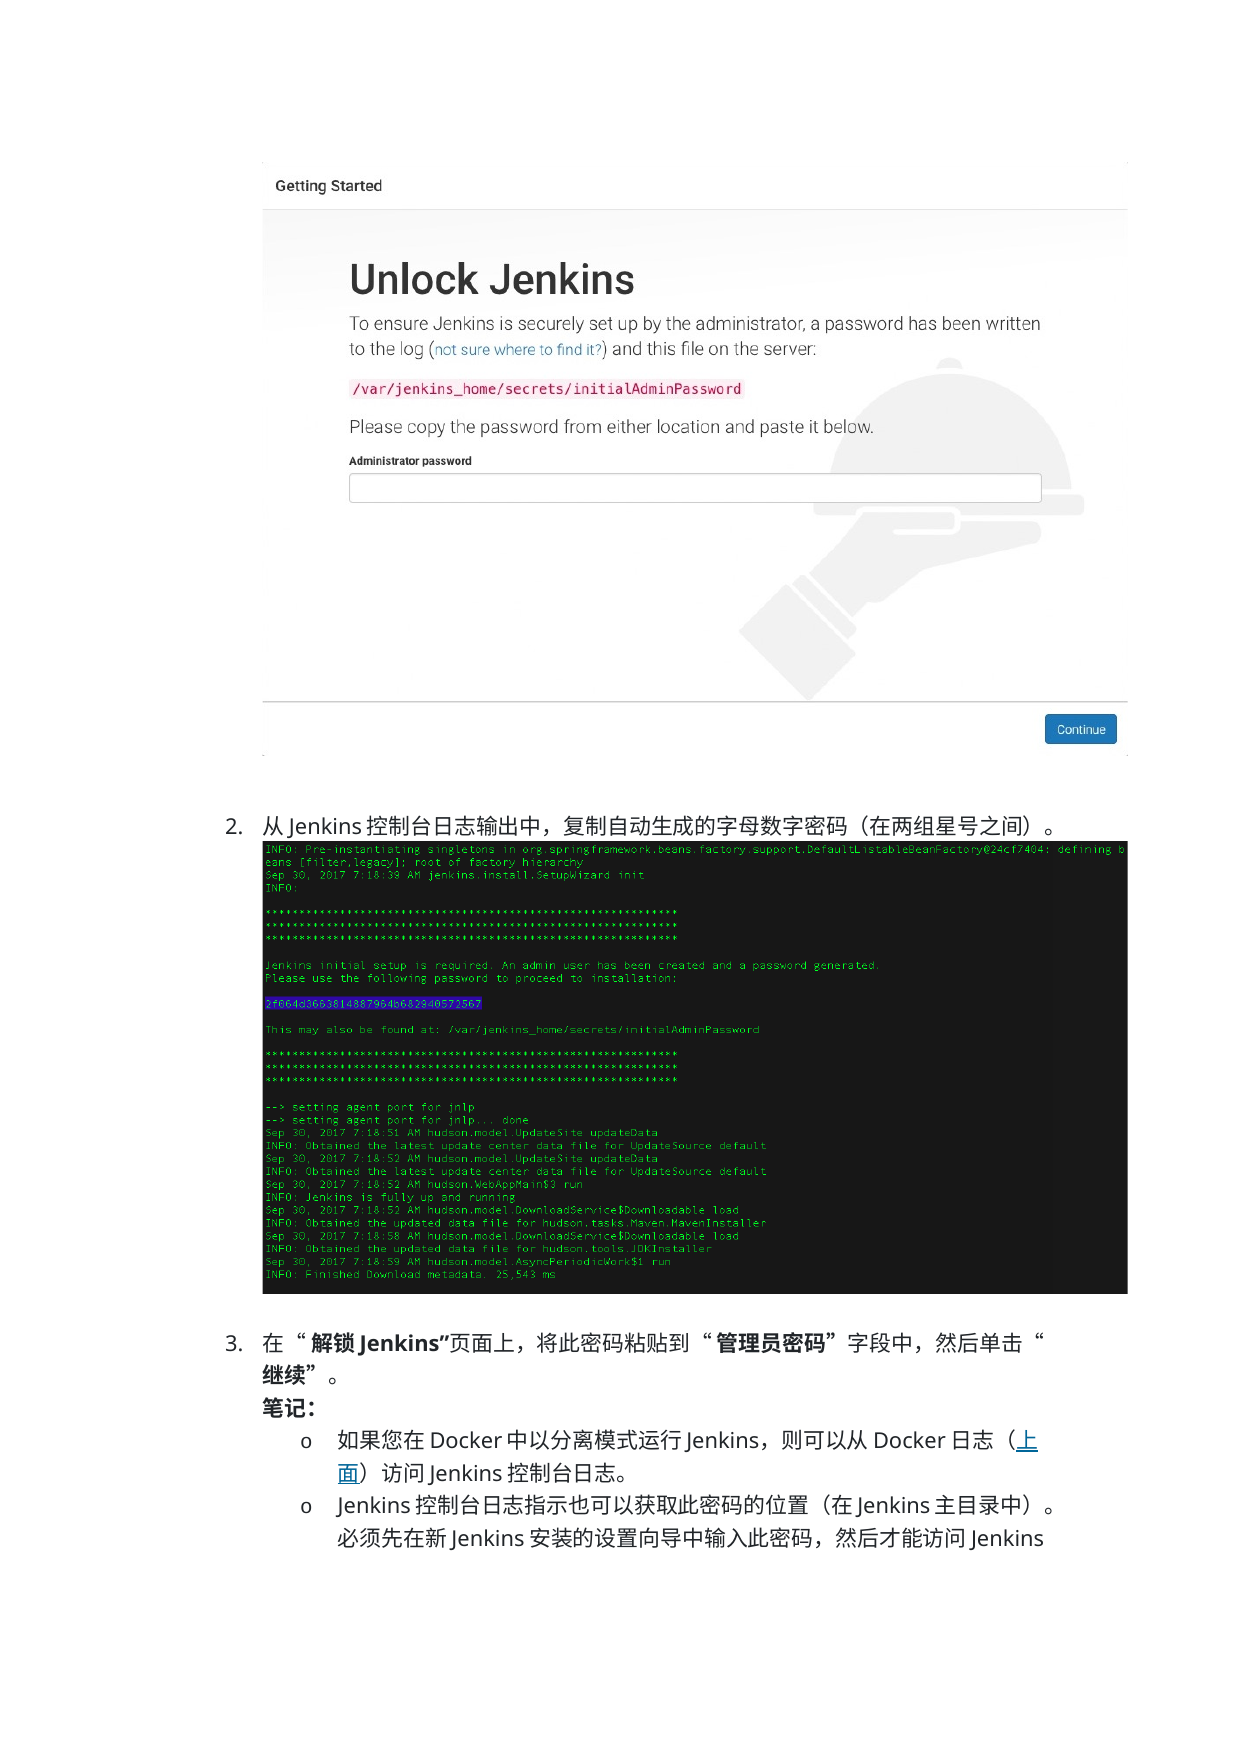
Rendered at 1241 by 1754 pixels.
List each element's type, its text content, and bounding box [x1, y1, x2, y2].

list 在“ 解锁Jenkins”页面上，将此密码粘贴到“ 管理员密码”字段中，然后单击“ 继续”。 笔记： [225, 1325, 1053, 1423]
list 如果您在Docker中以分离模式运行Jenkins，则可以从Docker日志（上面）访问Jenkins控制台日志。 [300, 1423, 1053, 1488]
picture [262, 162, 1128, 756]
list 从Jenkins控制台日志输出中，复制自动生成的字母数字密码（在两组星号之间）。 [225, 809, 1053, 841]
picture [262, 841, 1128, 1294]
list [300, 1488, 1053, 1553]
